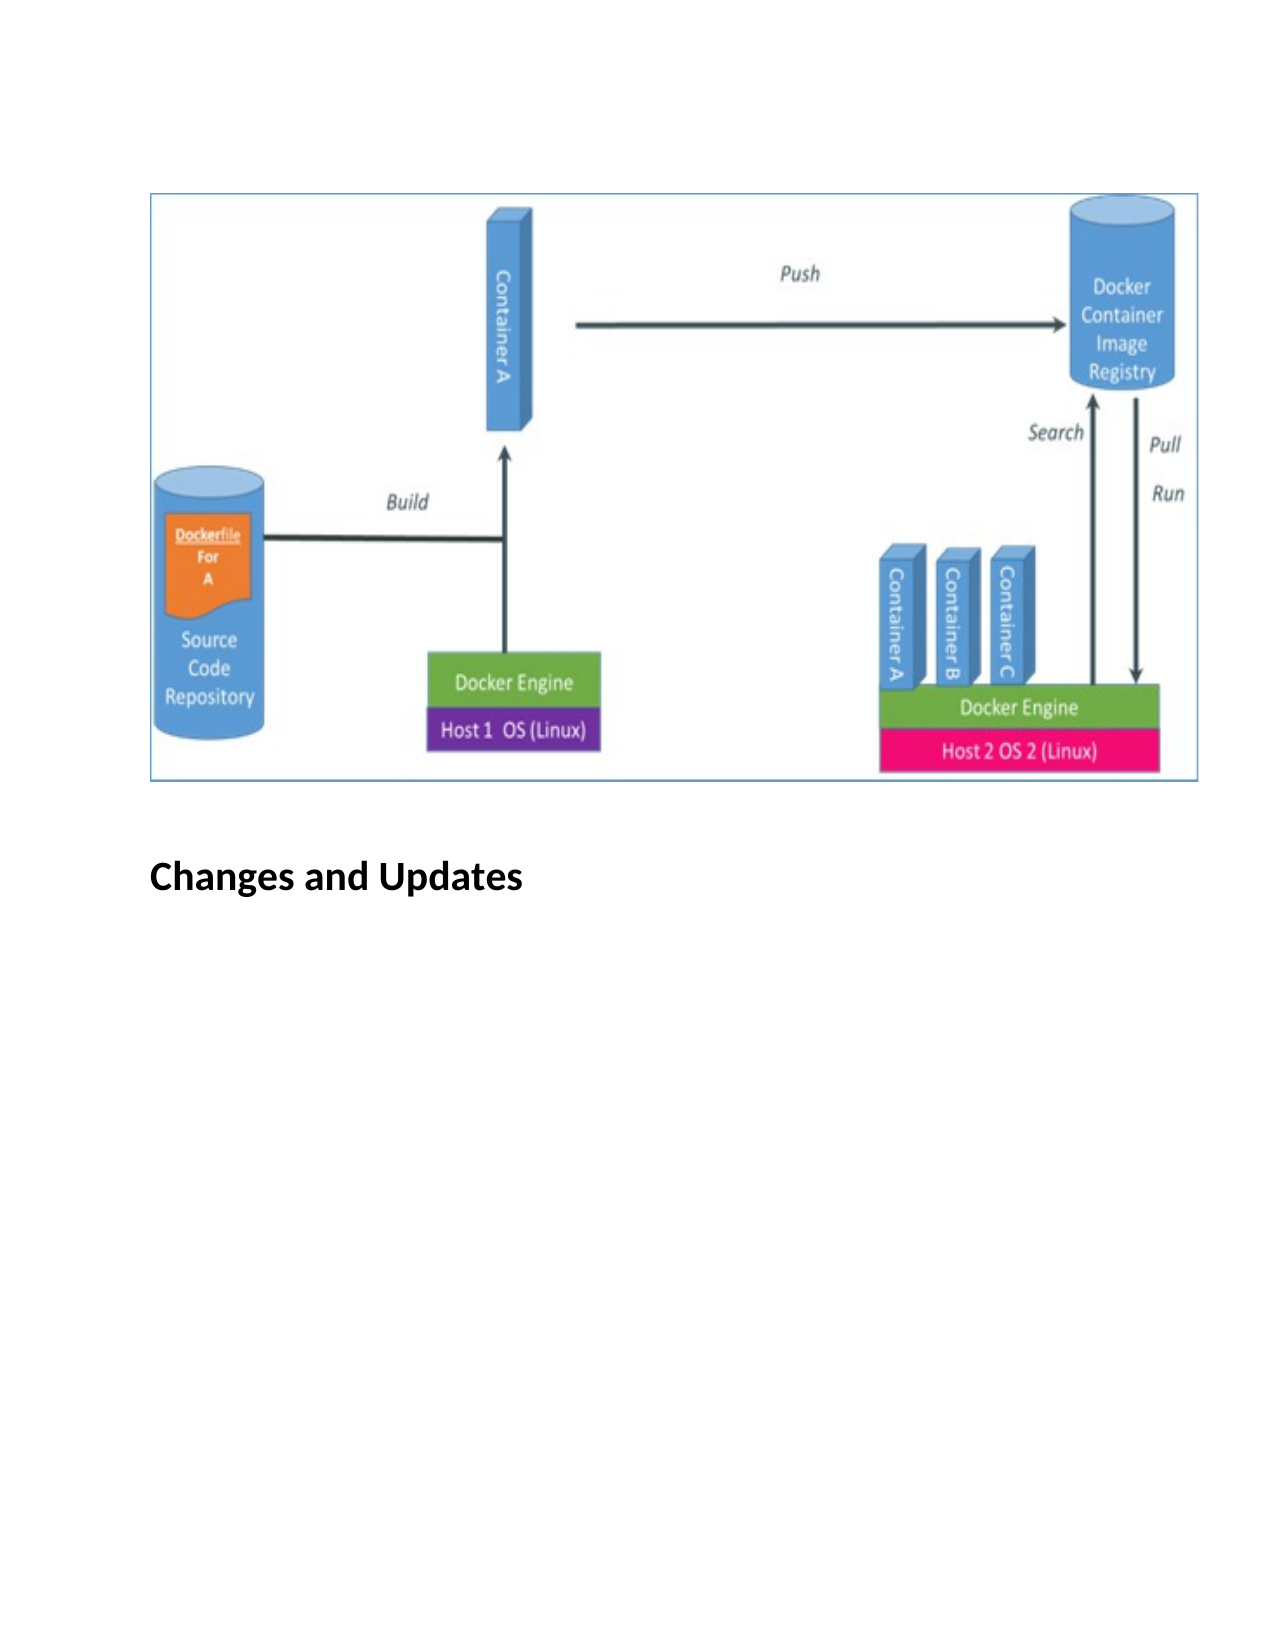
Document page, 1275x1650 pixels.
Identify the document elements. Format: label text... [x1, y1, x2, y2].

picture [150, 193, 1199, 781]
text Changes and Updates [150, 850, 1125, 901]
